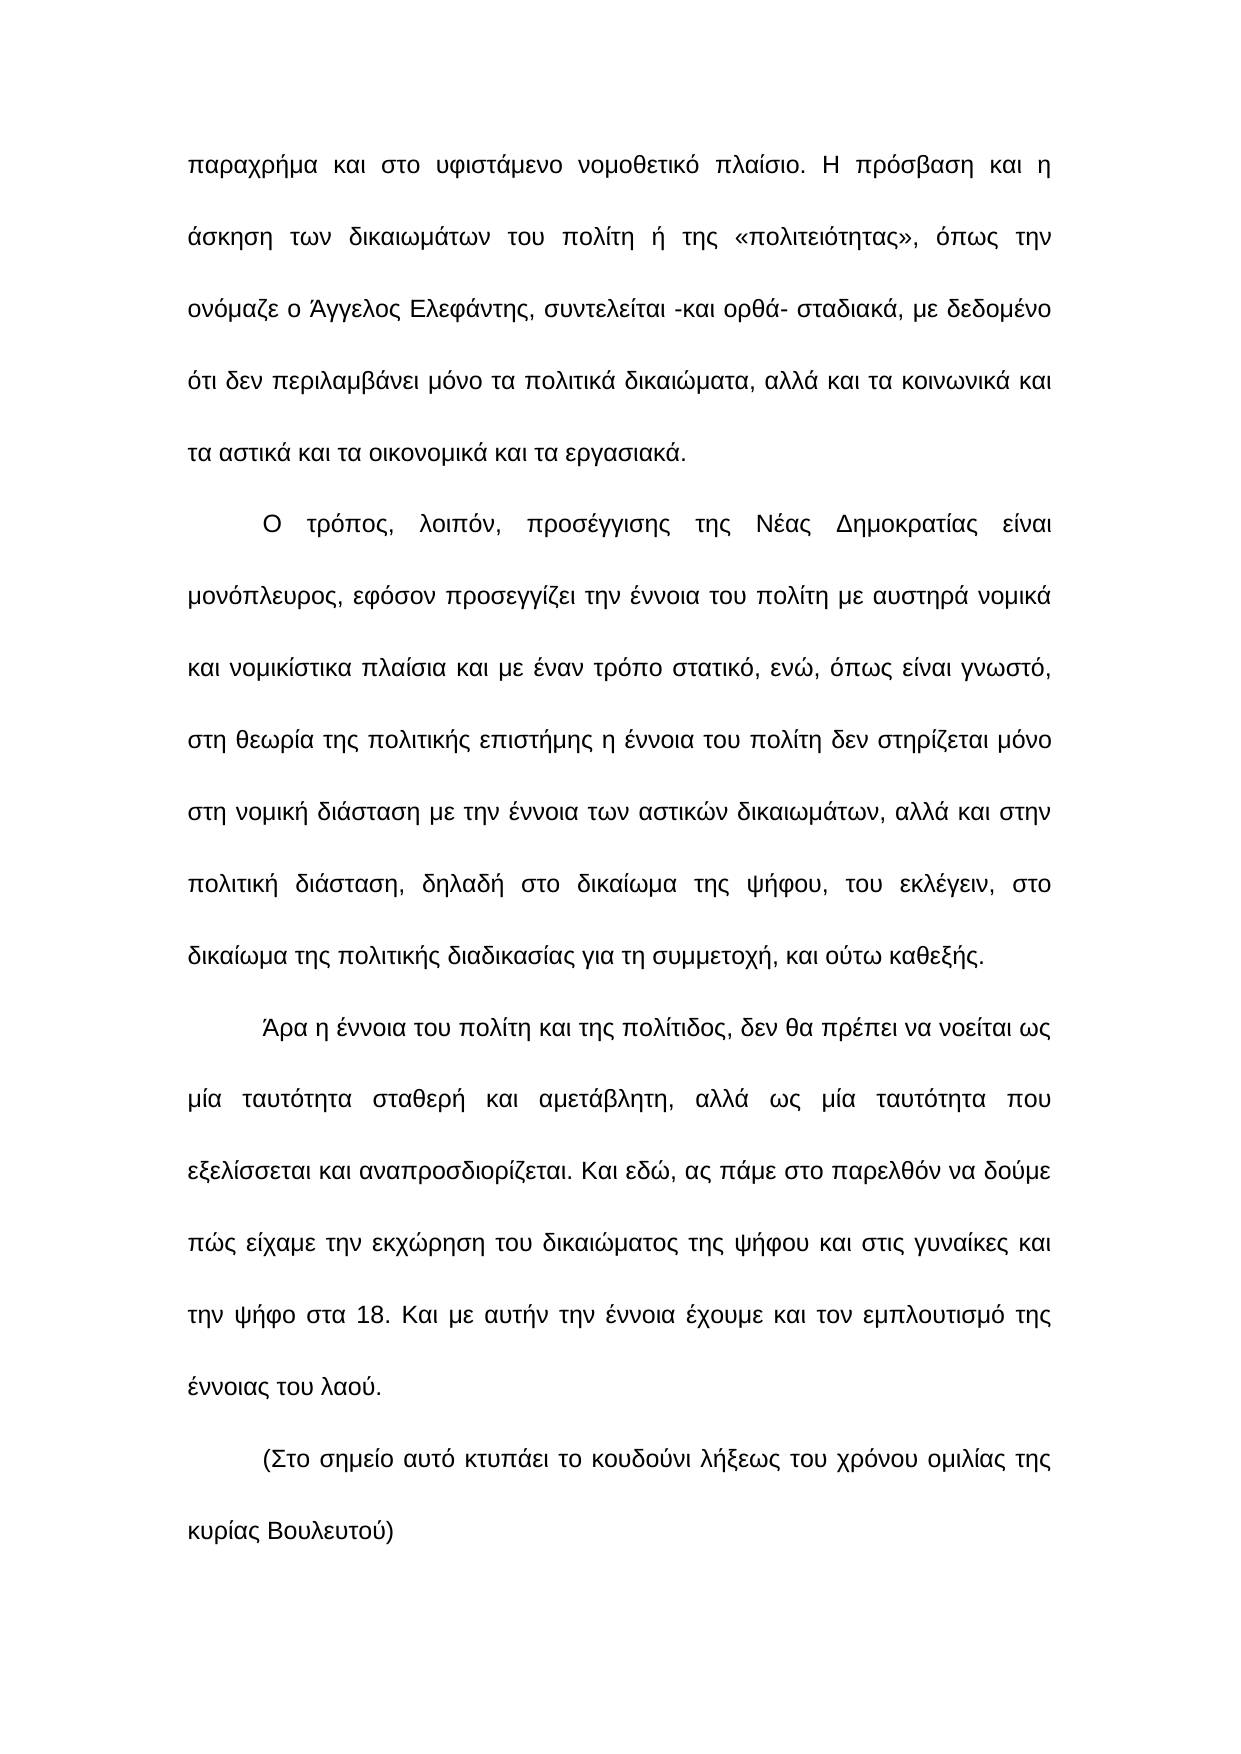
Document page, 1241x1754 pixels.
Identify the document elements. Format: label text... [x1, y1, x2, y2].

text Ο τρόπος, λοιπόν, προσέγγισης της Νέας Δημοκρατίας είναι μονόπλευρος, εφόσον προσεγγίζει την έννοια του πολίτη με αυστηρά νομικά και νομικίστικα πλαίσια και με έναν τρόπο στατικό, ενώ, όπως είναι γνωστό, στη θεωρία της πολιτικής επιστήμης η έννοια του πολίτη δεν στηρίζεται μόνο στη νομική διάσταση με την έννοια των αστικών δικαιωμάτων, αλλά και στην πολιτική διάσταση, δηλαδή στο δικαίωμα της ψήφου, του εκλέγειν, στο δικαίωμα της πολιτικής διαδικασίας για τη συμμετοχή, και ούτω καθεξής. [187, 509, 1053, 969]
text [187, 150, 1053, 466]
text (Στο σημείο αυτό κτυπάει το κουδούνι λήξεως του χρόνου ομιλίας της κυρίας Βουλευτού) [187, 1444, 1053, 1544]
text Άρα η έννοια του πολίτη και της πολίτιδος, δεν θα πρέπει να νοείται ως μία ταυτότητα σταθερή και αμετάβλητη, αλλά ως μία ταυτότητα που εξελίσσεται και αναπροσδιορίζεται. Και εδώ, ας πάμε στο παρελθόν να δούμε πώς είχαμε την εκχώρηση του δικαιώματος της ψήφου και στις γυναίκες και την ψήφο στα 18. Και με αυτήν την έννοια έχουμε και τον εμπλουτισμό της έννοιας του λαού. [187, 1012, 1053, 1401]
